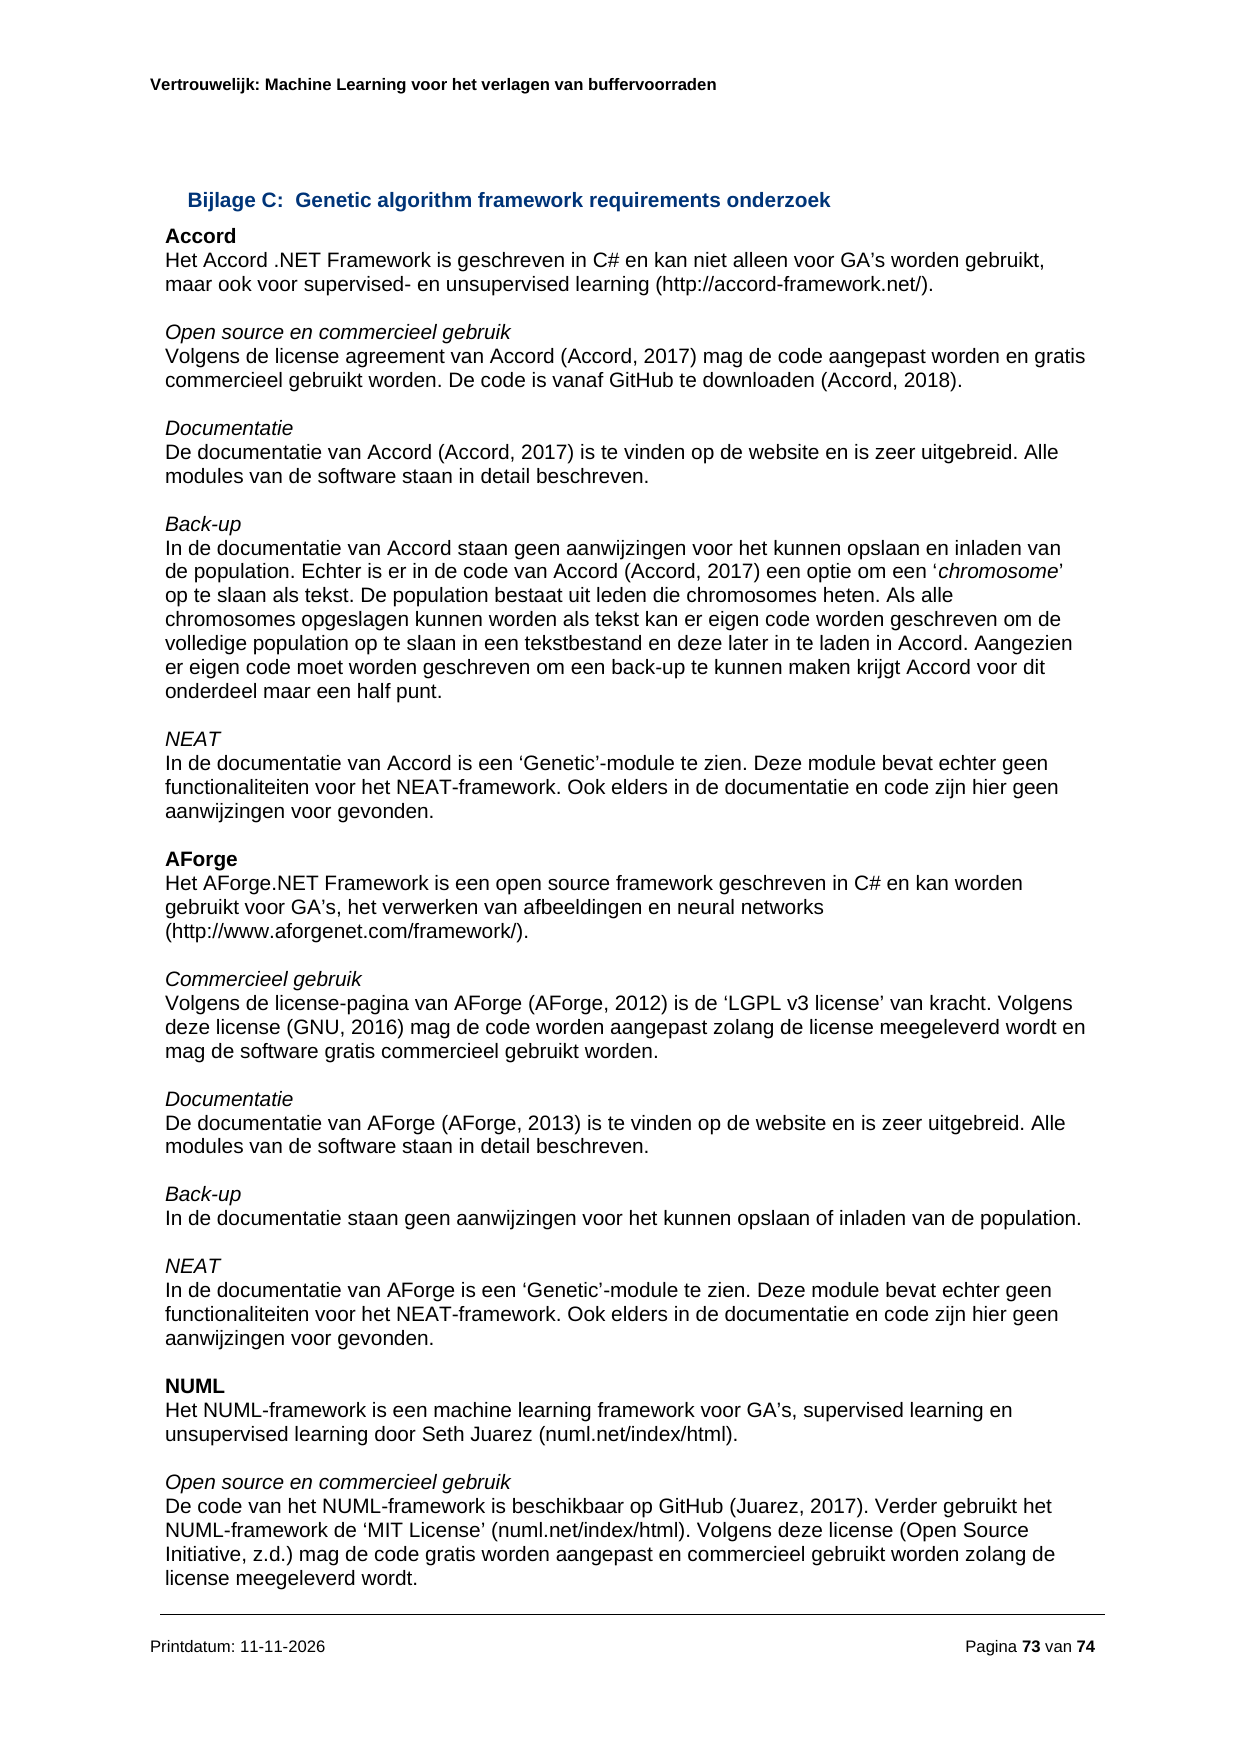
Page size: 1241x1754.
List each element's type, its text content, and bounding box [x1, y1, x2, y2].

text Commercieel gebruik [165, 967, 1090, 991]
text In de documentatie van AForge is een ‘Genetic’-module te zien. Deze module bevat echter geen functionaliteiten voor het NEAT-framework. Ook elders in de documentatie en code zijn hier geen aanwijzingen voor gevonden. [165, 1278, 1090, 1350]
text NEAT [165, 1254, 1090, 1278]
text In de documentatie van Accord staan geen aanwijzingen voor het kunnen opslaan en inladen van de population. Echter is er in de code van Accord (Accord, 2017) een optie om een ‘chromosome’ op te slaan als tekst. De population bestaat uit leden die chromosomes heten. Als alle chromosomes opgeslagen kunnen worden als tekst kan er eigen code worden geschreven om de volledige population op te slaan in een tekstbestand en deze later in te laden in Accord. Aangezien er eigen code moet worden geschreven om een back-up te kunnen maken krijgt Accord voor dit onderdeel maar een half punt. [165, 535, 1090, 703]
text De documentatie van AForge (AForge, 2013) is te vinden op de website en is zeer uitgebreid. Alle modules van de software staan in detail beschreven. [165, 1110, 1090, 1158]
text Back-up [165, 1182, 1090, 1206]
text In de documentatie staan geen aanwijzingen voor het kunnen opslaan of inladen van de population. [165, 1206, 1090, 1230]
text Het AForge.NET Framework is een open source framework geschreven in C# en kan worden gebruikt voor GA’s, het verwerken van afbeeldingen en neural networks (http://www.aforgenet.com/framework/). [165, 871, 1090, 943]
subtitle Bijlage C: Genetic algorithm framework requirements onderzoek [187, 187, 1090, 211]
text Open source en commercieel gebruik [165, 1470, 1090, 1494]
text Het NUML-framework is een machine learning framework voor GA’s, supervised learning en unsupervised learning door Seth Juarez (numl.net/index/html). [165, 1398, 1090, 1446]
text Het Accord .NET Framework is geschreven in C# en kan niet alleen voor GA’s worden gebruikt, maar ook voor supervised- en unsupervised learning (http://accord-framework.net/). [165, 248, 1090, 296]
text NEAT [165, 727, 1090, 751]
text AForge [165, 847, 1090, 871]
text De code van het NUML-framework is beschikbaar op GitHub (Juarez, 2017). Verder gebruikt het NUML-framework de ‘MIT License’ (numl.net/index/html). Volgens deze license (Open Source Initiative, z.d.) mag de code gratis worden aangepast en commercieel gebruikt worden zolang de license meegeleverd wordt. [165, 1494, 1090, 1589]
text Documentatie [165, 416, 1090, 439]
text In de documentatie van Accord is een ‘Genetic’-module te zien. Deze module bevat echter geen functionaliteiten voor het NEAT-framework. Ook elders in de documentatie en code zijn hier geen aanwijzingen voor gevonden. [165, 751, 1090, 823]
text NUML [165, 1374, 1090, 1398]
text Volgens de license agreement van Accord (Accord, 2017) mag de code aangepast worden en gratis commercieel gebruikt worden. De code is vanaf GitHub te downloaden (Accord, 2018). [165, 344, 1090, 392]
text Open source en commercieel gebruik [165, 320, 1090, 344]
text Accord [165, 224, 1090, 248]
text Back-up [165, 511, 1090, 535]
text Volgens de license-pagina van AForge (AForge, 2012) is de ‘LGPL v3 license’ van kracht. Volgens deze license (GNU, 2016) mag de code worden aangepast zolang de license meegeleverd wordt en mag de software gratis commercieel gebruikt worden. [165, 991, 1090, 1062]
text De documentatie van Accord (Accord, 2017) is te vinden op de website en is zeer uitgebreid. Alle modules van de software staan in detail beschreven. [165, 439, 1090, 487]
text Documentatie [165, 1086, 1090, 1110]
